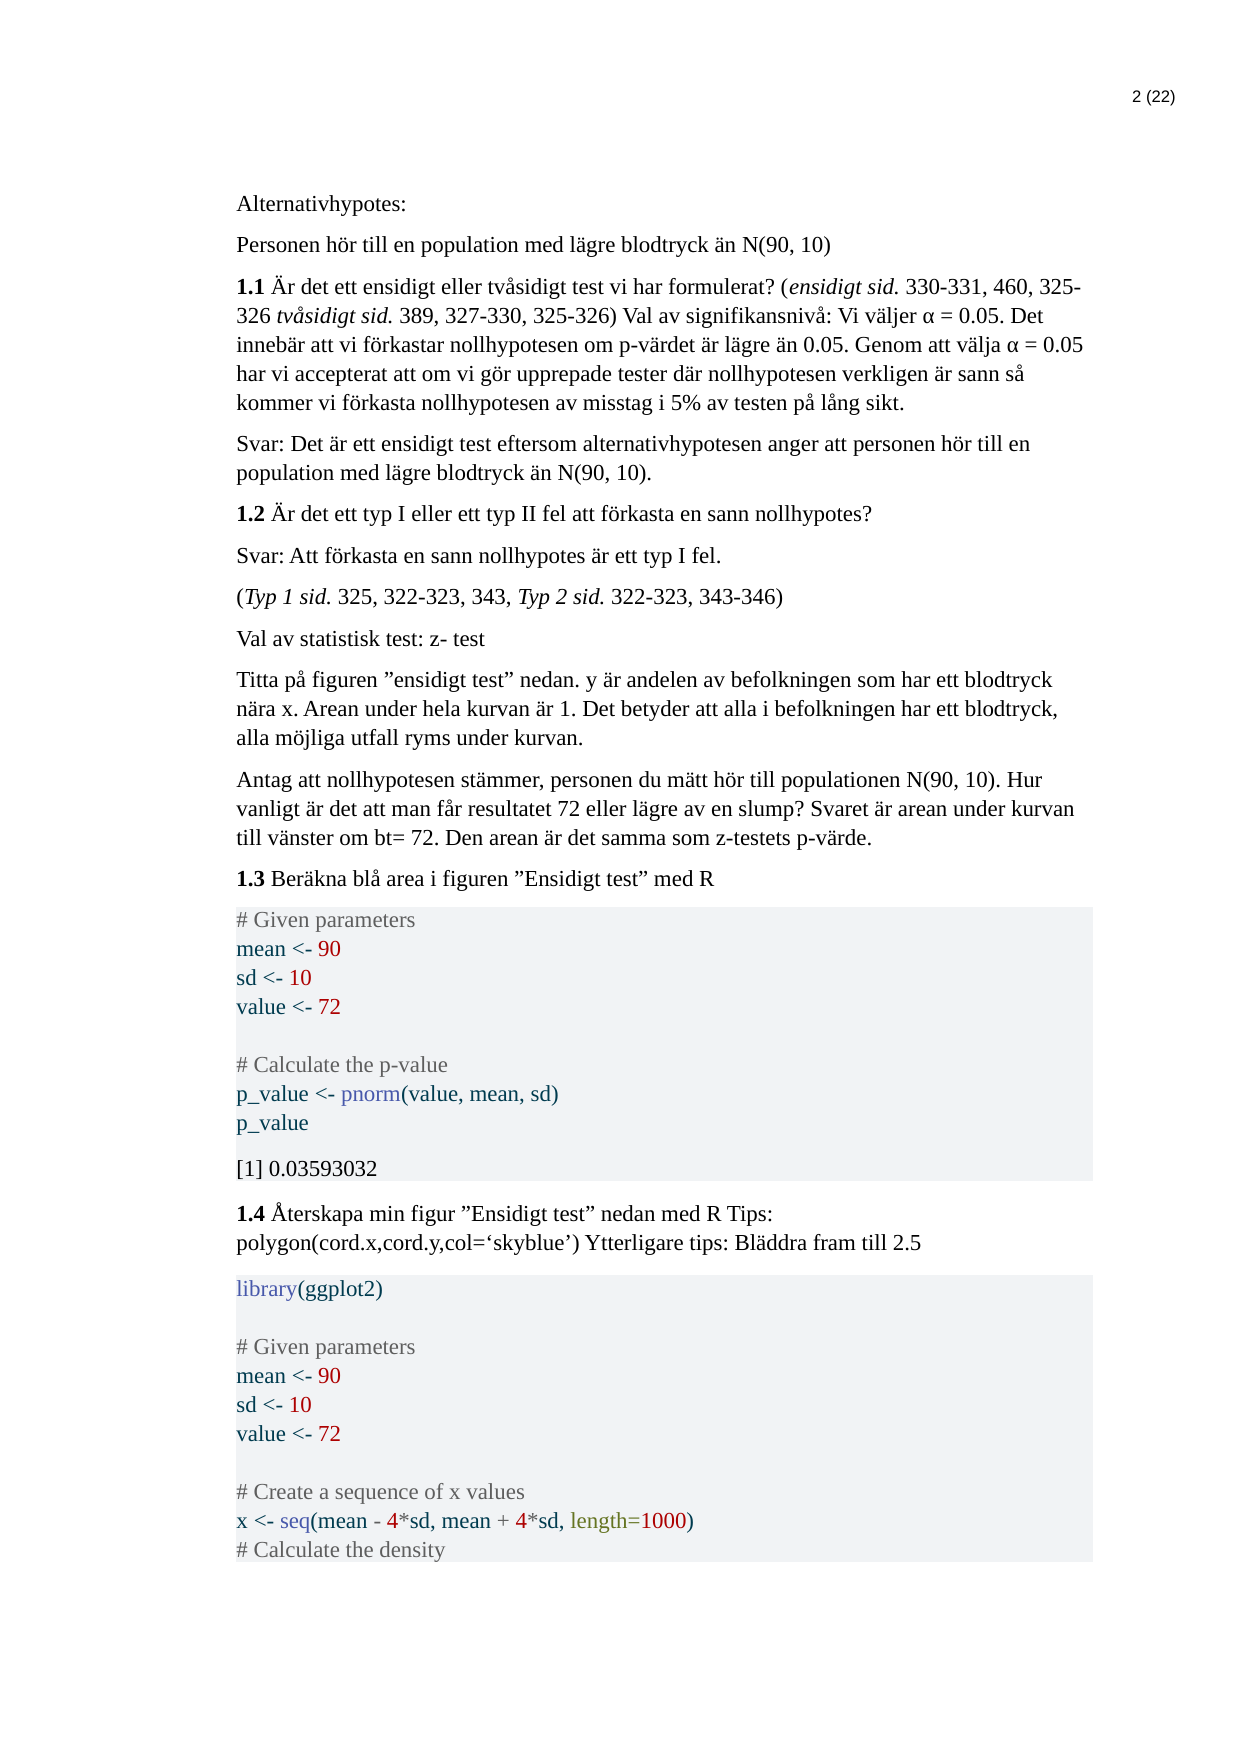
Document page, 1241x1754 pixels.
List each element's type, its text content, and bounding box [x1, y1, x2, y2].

picture [292, 1001, 303, 1012]
picture [236, 945, 243, 954]
text [1] 0.03593032 [236, 1155, 1093, 1181]
picture [292, 1428, 303, 1439]
text Personen hör till en population med lägre blodtryck än N(90, 10) [236, 231, 1093, 258]
text Antag att nollhypotesen stämmer, personen du mätt hör till populationen N(90, 10). Hur vanligt är det att man får resultatet 72 eller lägre av en slump? Svaret är arean under kurvan till vänster om bt= 72. Den arean är det samma som z-testets p-värde. [236, 766, 1093, 850]
text Svar: Att förkasta en sann nollhypotes är ett typ I fel. [236, 542, 1093, 568]
text Val av statistisk test: z- test [236, 625, 1093, 651]
picture [315, 1088, 326, 1099]
picture [254, 1515, 265, 1526]
text 1.2 Är det ett typ I eller ett typ II fel att förkasta en sann nollhypotes? [236, 501, 1093, 527]
picture [266, 978, 274, 983]
picture [266, 1405, 274, 1410]
text (Typ 1 sid. 325, 322-323, 343, Typ 2 sid. 322-323, 343-346) [236, 583, 1093, 610]
picture [266, 972, 274, 977]
picture [292, 1370, 303, 1381]
picture [236, 1372, 243, 1381]
text 1.1 Är det ett ensidigt eller tvåsidigt test vi har formulerat? (ensidigt sid. 330-331, 460, 325-326 tvåsidigt sid. 389, 327-330, 325-326) Val av signifikansnivå: Vi väljer α = 0.05. Det innebär att vi förkastar nollhypotesen om p-värdet är lägre än 0.05. Genom att välja α = 0.05 har vi accepterat att om vi gör upprepade tester där nollhypotesen verkligen är sann så kommer vi förkasta nollhypotesen av misstag i 5% av testen på lång sikt. [236, 273, 1093, 415]
text Svar: Det är ett ensidigt test eftersom alternativhypotesen anger att personen hör till en population med lägre blodtryck än N(90, 10). [236, 430, 1093, 485]
text Titta på figuren ”ensidigt test” nedan. y är andelen av befolkningen som har ett blodtryck nära x. Arean under hela kurvan är 1. Det betyder att alla i befolkningen har ett blodtryck, alla möjliga utfall ryms under kurvan. [236, 666, 1093, 751]
text # Given parameters mean <- 90 sd <- 10 value <- 72 # Calculate the p-value p_value <- pnorm(value, mean, sd) p_value [236, 907, 1093, 1136]
text Alternativhypotes: [236, 190, 1093, 216]
picture [292, 943, 303, 954]
picture [266, 1399, 274, 1404]
text 1.3 Beräkna blå area i figuren ”Ensidigt test” med R [236, 865, 1093, 891]
